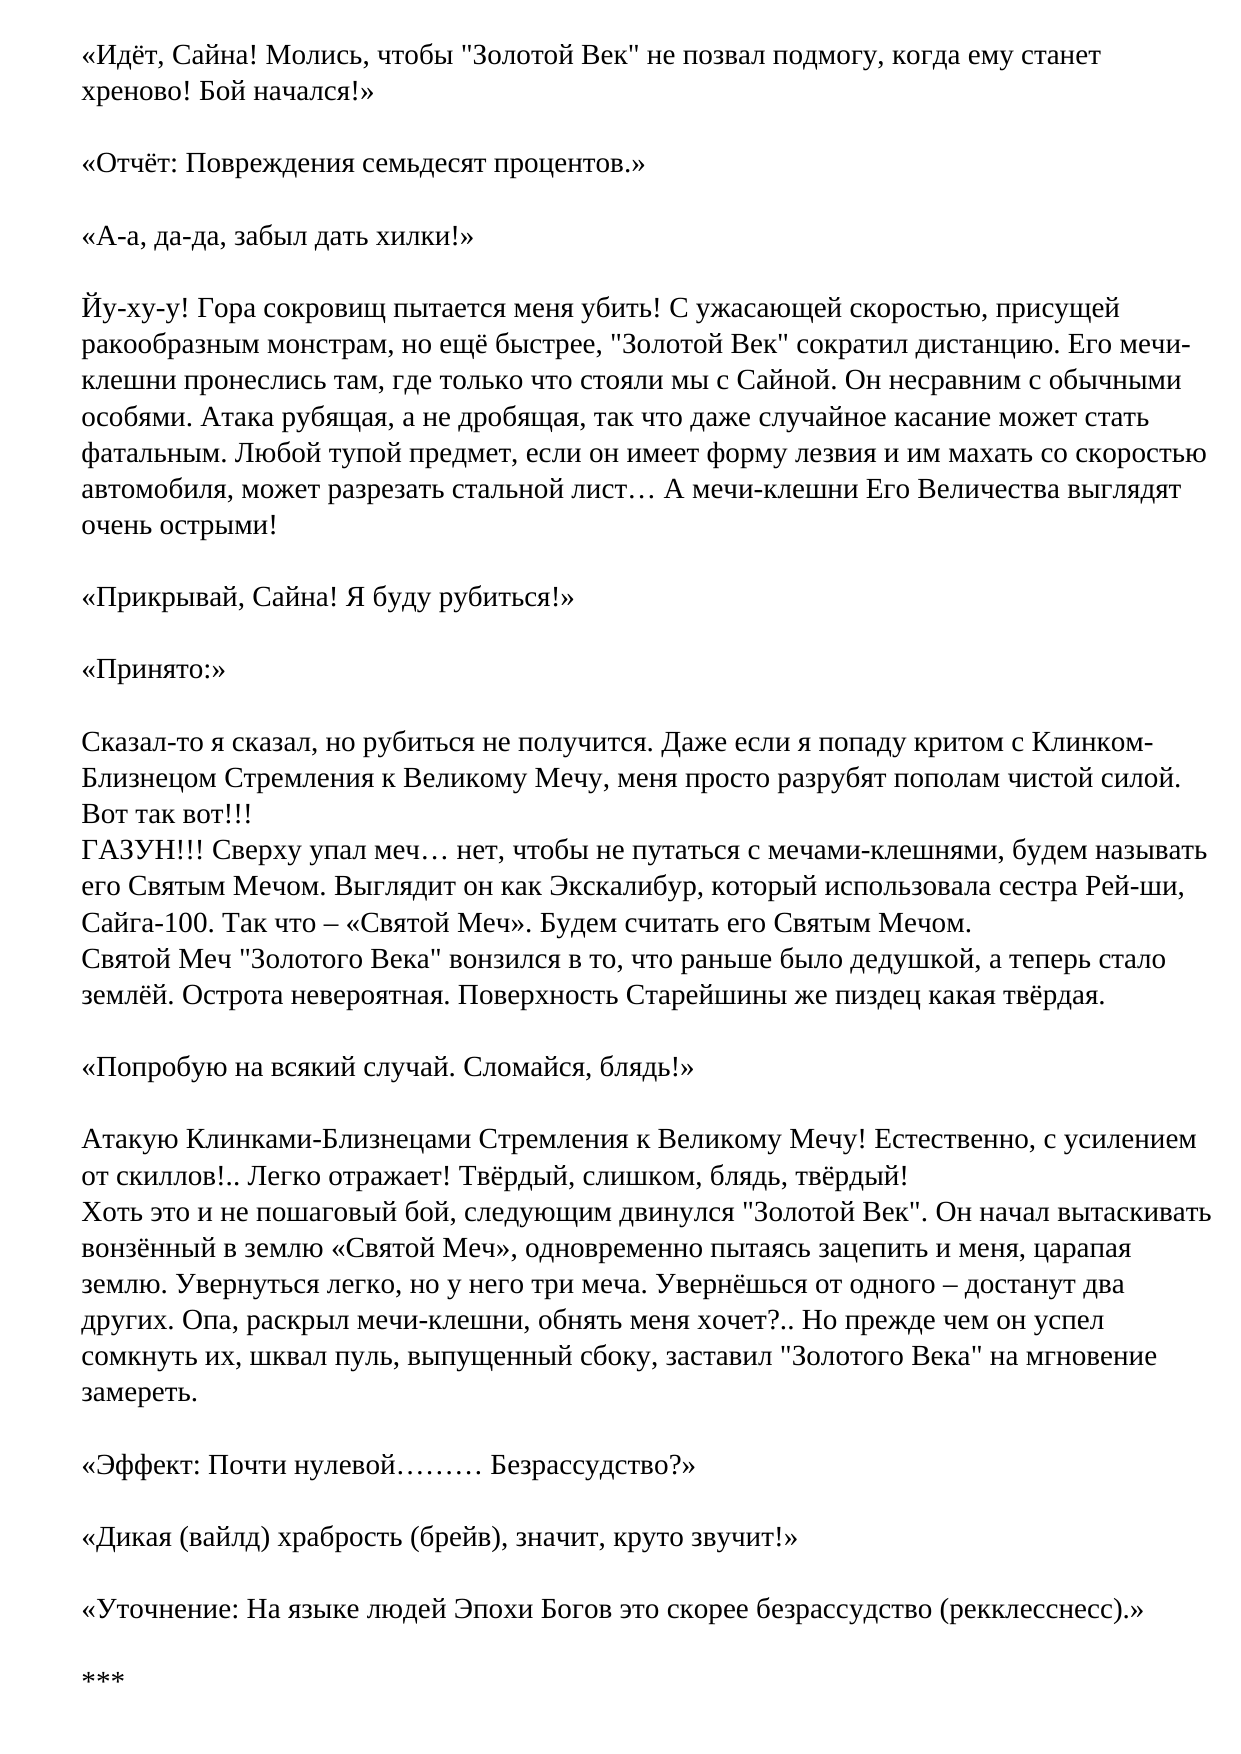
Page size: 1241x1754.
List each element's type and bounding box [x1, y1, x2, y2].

text [81, 37, 1215, 1733]
